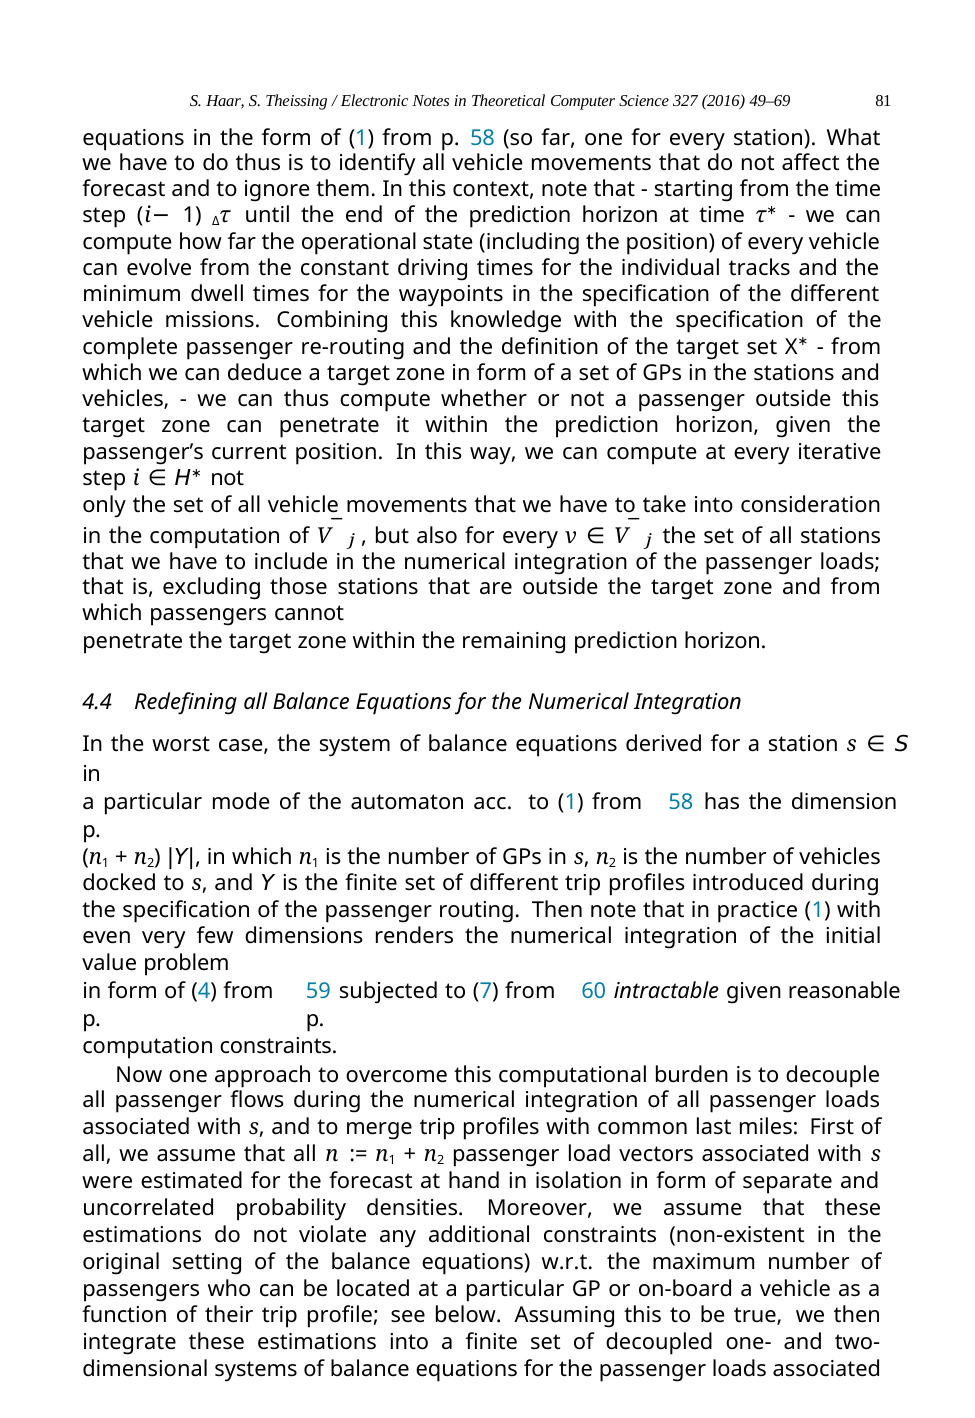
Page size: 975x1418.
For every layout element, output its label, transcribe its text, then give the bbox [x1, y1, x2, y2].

text 58 has the dimension [668, 787, 908, 815]
text In the worst case, the system of balance equations derived for a station s ∈ S in [82, 728, 908, 787]
text 60 intractable given reasonable [581, 977, 908, 1004]
text 59 subjected to (7) from p. [306, 977, 570, 1032]
text a particular mode of the automaton acc. to (1) from p. [82, 787, 650, 843]
text penetrate the target zone within the remaining prediction horizon. [82, 627, 908, 654]
list Redeﬁning all Balance Equations for the Numerical Integration [82, 686, 908, 716]
text only the set of all vehicle movements that we have to take into consideration in the computation of V¯ j , but also for every v ∈ V¯ j the set of all stations that we have to include in the numerical integration of the passenger loads; that is, excluding those stations that are outside the target zone and from which passengers cannot [82, 493, 881, 627]
text equations in the form of (1) from p. 58 (so far, one for every station). What we have to do thus is to identify all vehicle movements that do not affect the forecast and to ignore them. In this context, note that - starting from the time step (i− 1) Δτ until the end of the prediction horizon at time τ∗ - we can compute how far the operational state (including the position) of every vehicle can evolve from the constant driving times for the individual tracks and the minimum dwell times for the waypoints in the specification of the different vehicle missions. Combining this knowledge with the specification of the complete passenger re-routing and the definition of the target set X∗ - from which we can deduce a target zone in form of a set of GPs in the stations and vehicles, - we can thus compute whether or not a passenger outside this target zone can penetrate it within the prediction horizon, given the passenger’s current position. In this way, we can compute at every iterative step i ∈ H∗ not [82, 124, 881, 492]
text (n1 + n2) |Y|, in which n1 is the number of GPs in s, n2 is the number of vehicles docked to s, and Y is the finite set of different trip profiles introduced during the specification of the passenger routing. Then note that in practice (1) with even very few dimensions renders the numerical integration of the initial value problem [82, 843, 881, 977]
text computation constraints. [82, 1032, 908, 1059]
text in form of (4) from p. [82, 977, 294, 1032]
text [82, 1061, 881, 1383]
